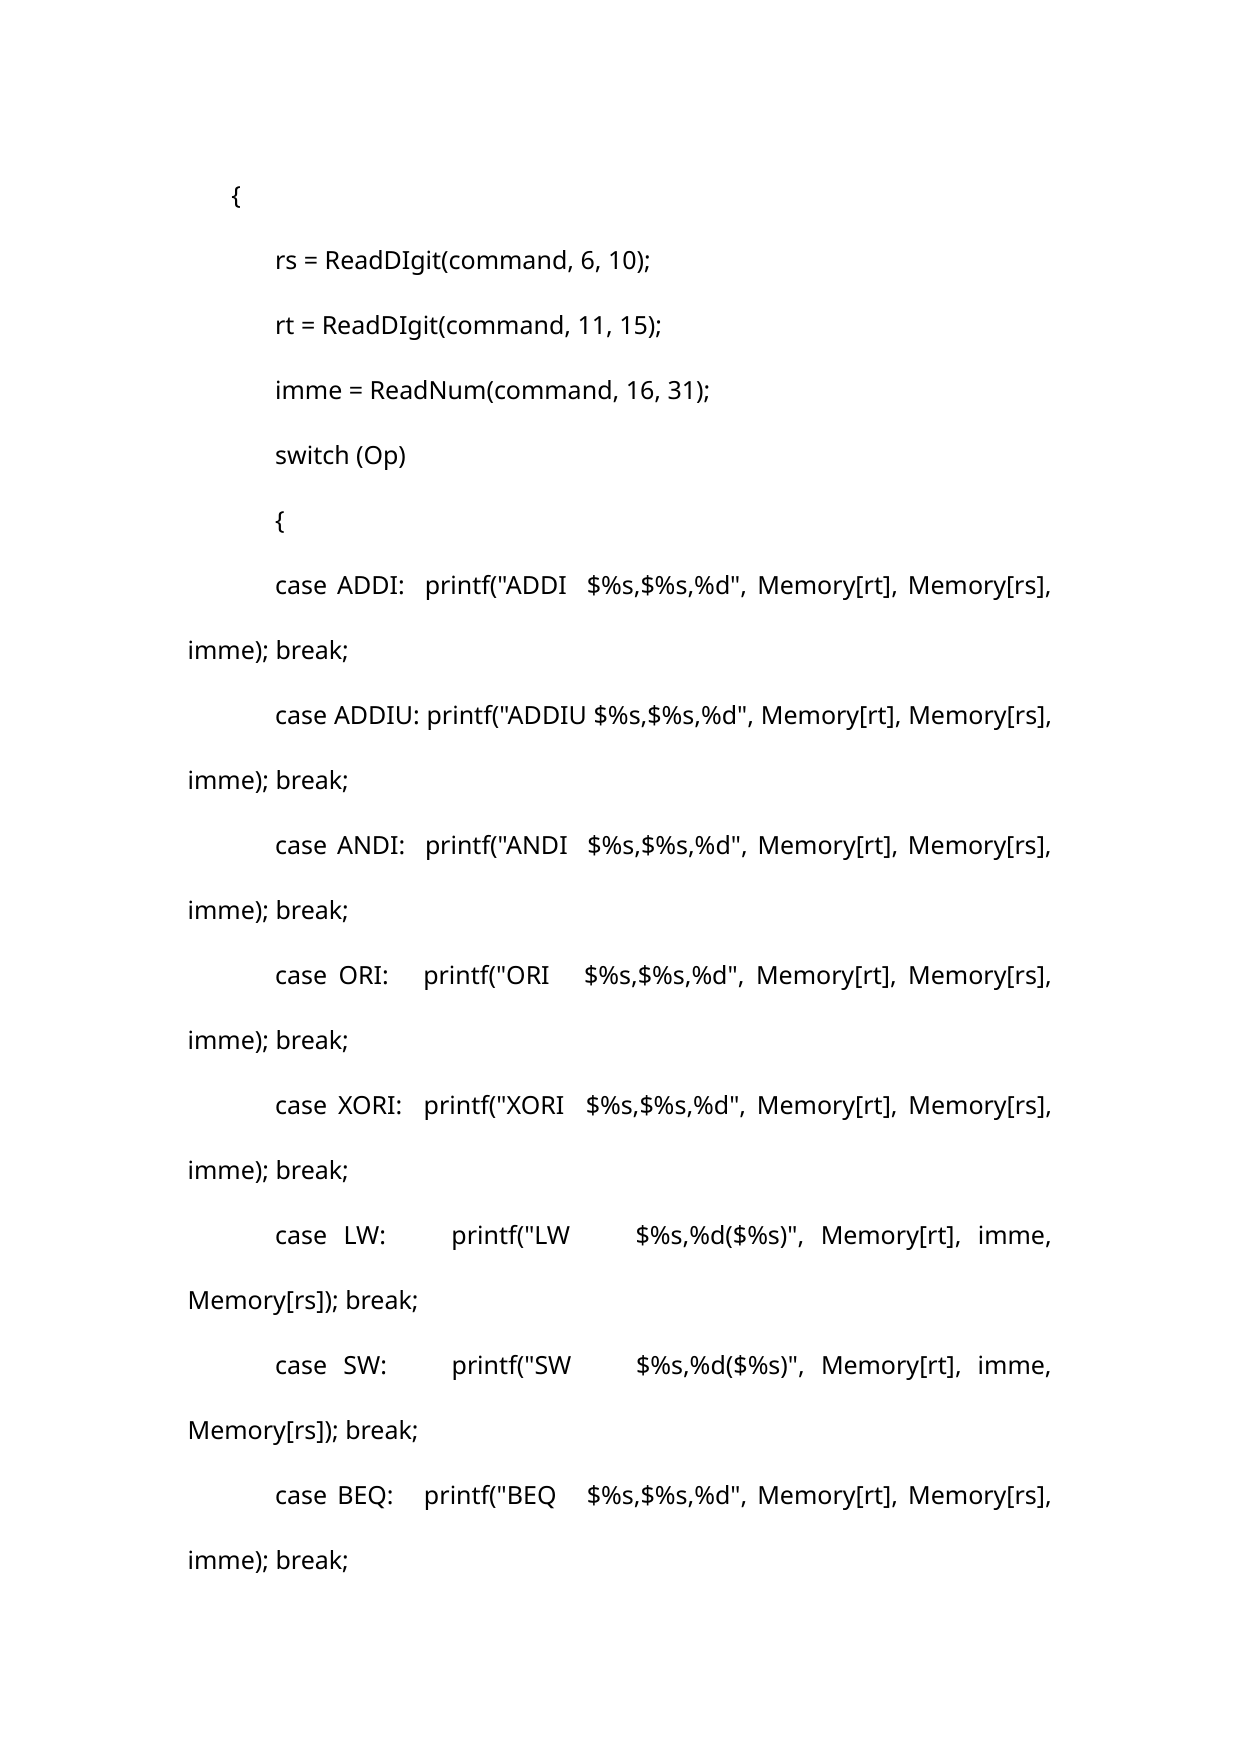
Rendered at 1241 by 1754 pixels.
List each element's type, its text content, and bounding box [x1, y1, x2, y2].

text case ORI: printf("ORI $%s,$%s,%d", Memory[rt], Memory[rs], imme); break; [187, 942, 1053, 1072]
text case ADDIU: printf("ADDIU $%s,$%s,%d", Memory[rt], Memory[rs], imme); break; [187, 682, 1053, 812]
text switch (Op) [187, 422, 1053, 487]
text { [187, 487, 1053, 552]
text case XORI: printf("XORI $%s,$%s,%d", Memory[rt], Memory[rs], imme); break; [187, 1072, 1053, 1202]
text imme = ReadNum(command, 16, 31); [187, 357, 1053, 422]
text { [187, 162, 1053, 227]
text rs = ReadDIgit(command, 6, 10); [187, 227, 1053, 292]
text case ADDI: printf("ADDI $%s,$%s,%d", Memory[rt], Memory[rs], imme); break; [187, 552, 1053, 682]
text rt = ReadDIgit(command, 11, 15); [187, 292, 1053, 357]
text case SW: printf("SW $%s,%d($%s)", Memory[rt], imme, Memory[rs]); break; [187, 1332, 1053, 1462]
text case ANDI: printf("ANDI $%s,$%s,%d", Memory[rt], Memory[rs], imme); break; [187, 812, 1053, 942]
text case BEQ: printf("BEQ $%s,$%s,%d", Memory[rt], Memory[rs], imme); break; [187, 1462, 1053, 1592]
text case LW: printf("LW $%s,%d($%s)", Memory[rt], imme, Memory[rs]); break; [187, 1202, 1053, 1332]
